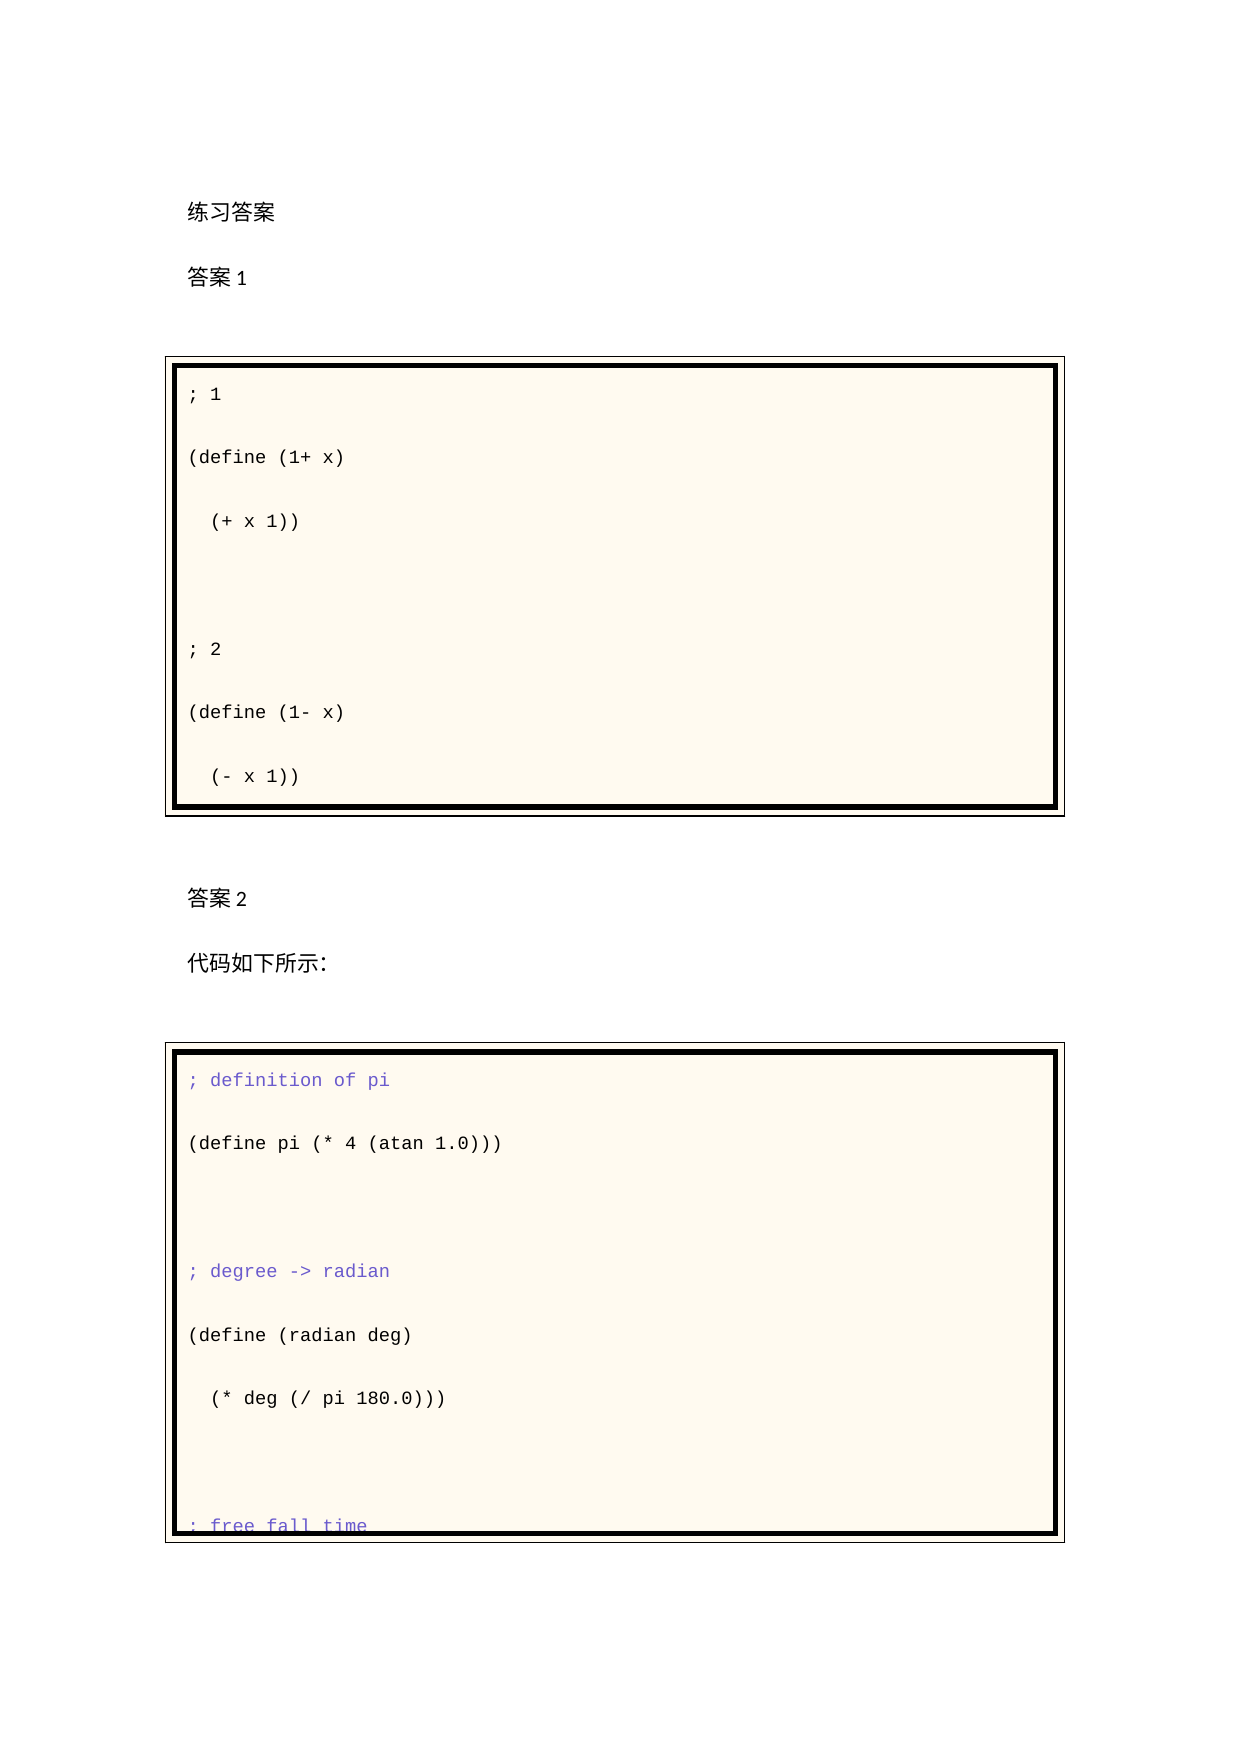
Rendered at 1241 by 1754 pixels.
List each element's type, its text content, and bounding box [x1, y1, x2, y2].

text (define pi (* 4 (atan 1.0))) [177, 1106, 1053, 1161]
text (define (1+ x) [177, 419, 1053, 475]
text (+ x 1)) [177, 483, 1053, 539]
text ; free fall time [166, 1488, 1064, 1542]
text (- x 1)) [166, 738, 1064, 815]
text (define (radian deg) [177, 1297, 1053, 1352]
text (define (1- x) [177, 674, 1053, 730]
text ; definition of pi [166, 1043, 1064, 1097]
text 练习答案 [187, 194, 1053, 227]
text ; degree -> radian [177, 1233, 1053, 1288]
text ; 2 [177, 611, 1053, 666]
text ; 1 [166, 357, 1064, 411]
text 答案1 [187, 259, 1053, 292]
text (* deg (/ pi 180.0))) [177, 1361, 1053, 1416]
text 代码如下所示： [187, 946, 1053, 978]
text 答案2 [187, 881, 1053, 913]
